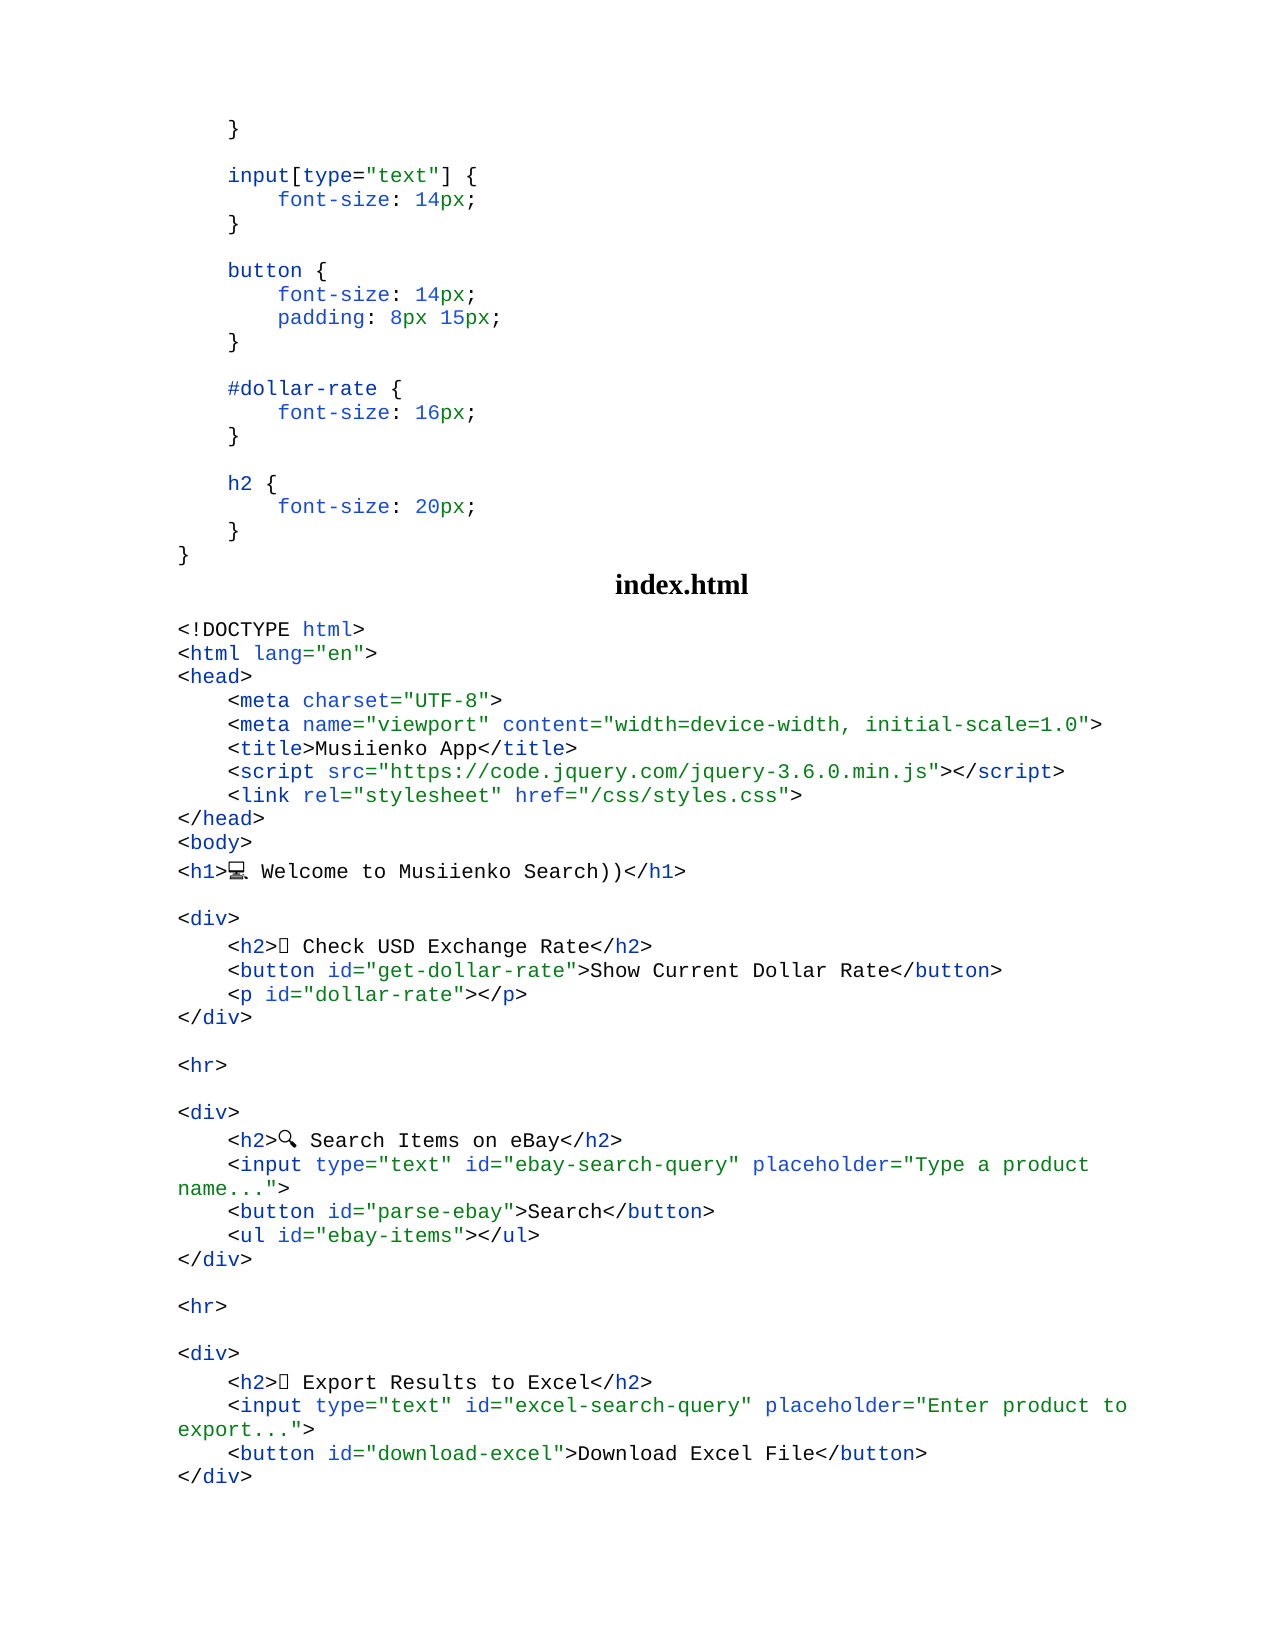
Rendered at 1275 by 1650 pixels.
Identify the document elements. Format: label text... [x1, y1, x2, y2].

text index.html [177, 567, 1186, 601]
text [177, 118, 1186, 567]
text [177, 619, 1186, 1514]
